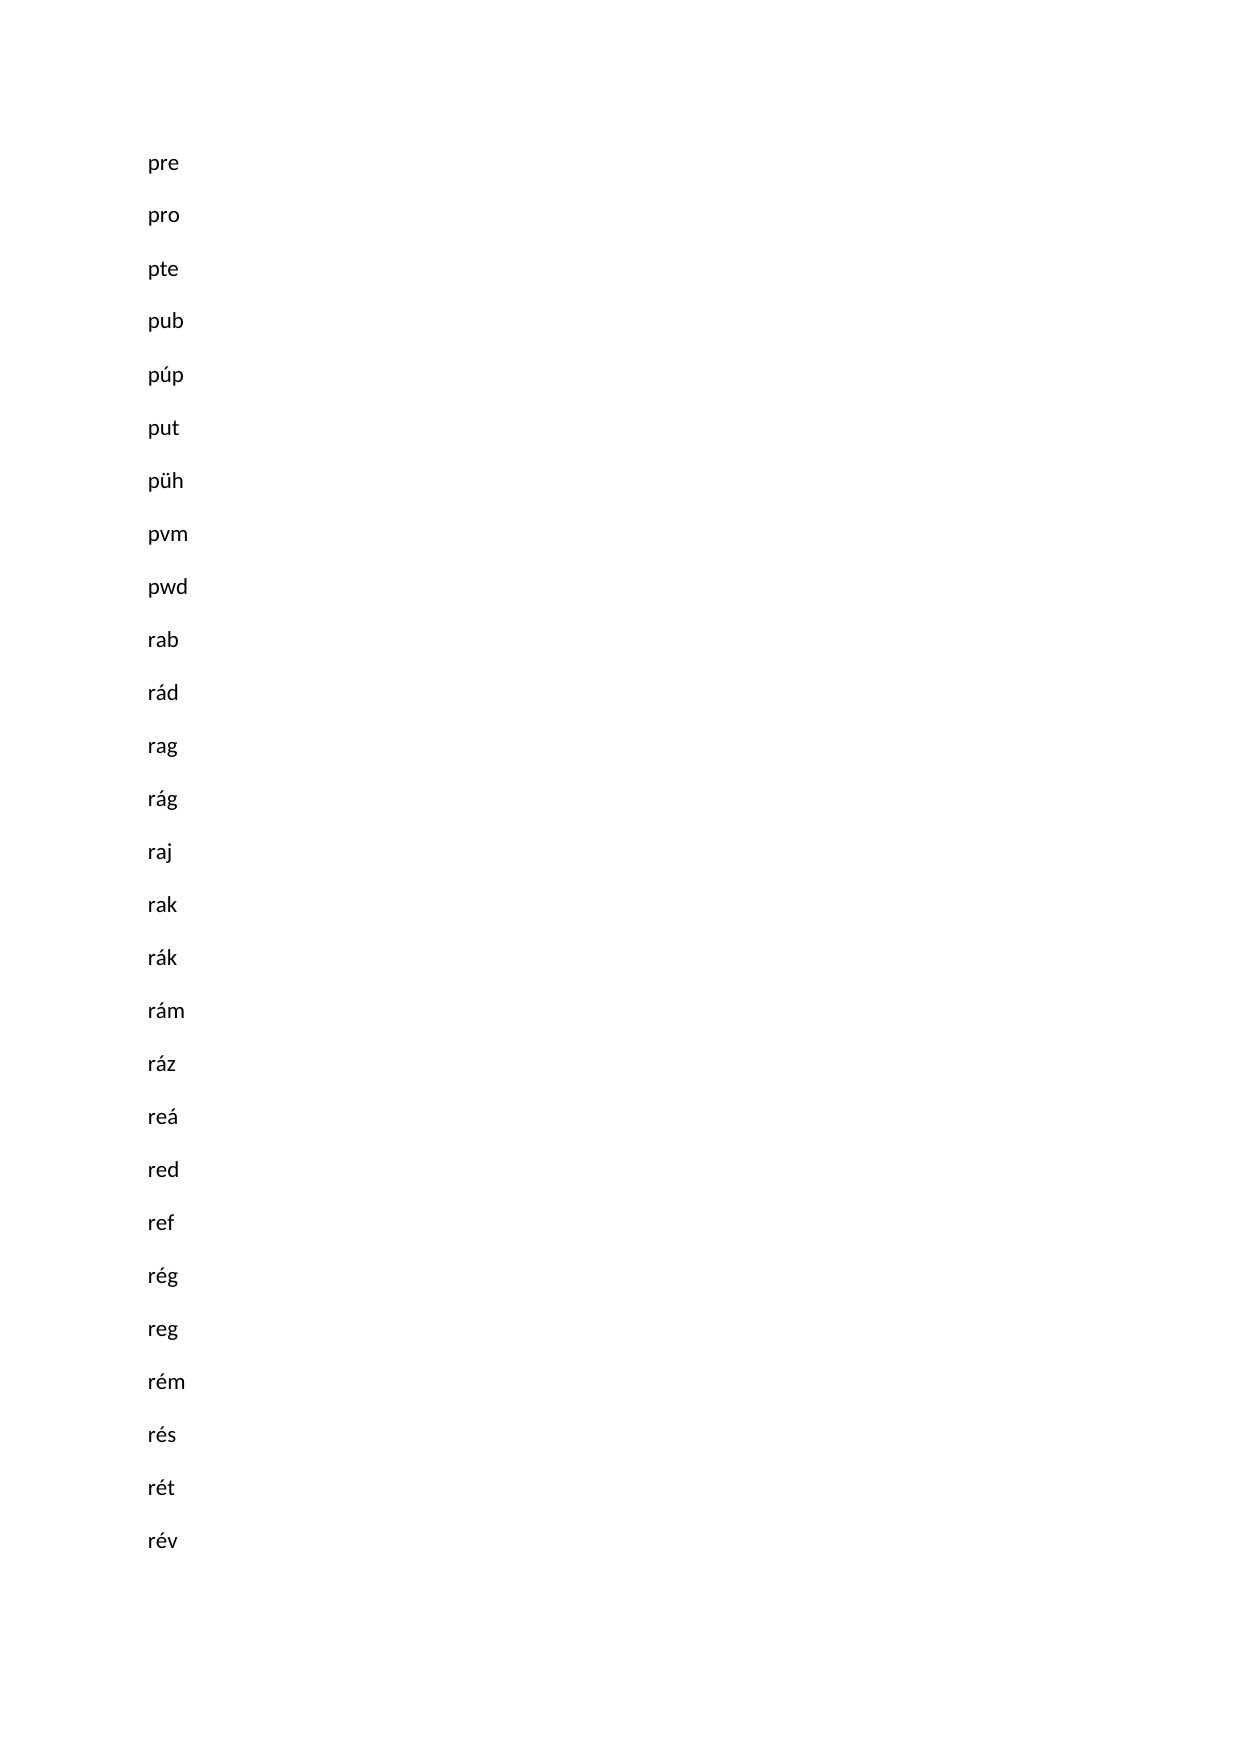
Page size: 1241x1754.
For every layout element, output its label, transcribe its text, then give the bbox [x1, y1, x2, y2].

text púp [148, 360, 1093, 388]
text rév [148, 1526, 1093, 1554]
text rég [148, 1261, 1093, 1289]
text rag [148, 731, 1093, 759]
text pvm [148, 519, 1093, 547]
text raj [148, 837, 1093, 865]
text püh [148, 466, 1093, 494]
text pro [148, 201, 1093, 229]
text pub [148, 307, 1093, 335]
text rét [148, 1473, 1093, 1501]
text rak [148, 890, 1093, 918]
text reá [148, 1102, 1093, 1130]
text rám [148, 996, 1093, 1024]
text pwd [148, 572, 1093, 600]
text rák [148, 943, 1093, 971]
text rab [148, 625, 1093, 653]
text reg [148, 1314, 1093, 1342]
text ráz [148, 1049, 1093, 1077]
text rág [148, 784, 1093, 812]
text red [148, 1155, 1093, 1183]
text rém [148, 1367, 1093, 1395]
text pte [148, 254, 1093, 282]
text ref [148, 1208, 1093, 1236]
text pre [148, 148, 1093, 176]
text rád [148, 678, 1093, 706]
text rés [148, 1420, 1093, 1448]
text put [148, 413, 1093, 441]
